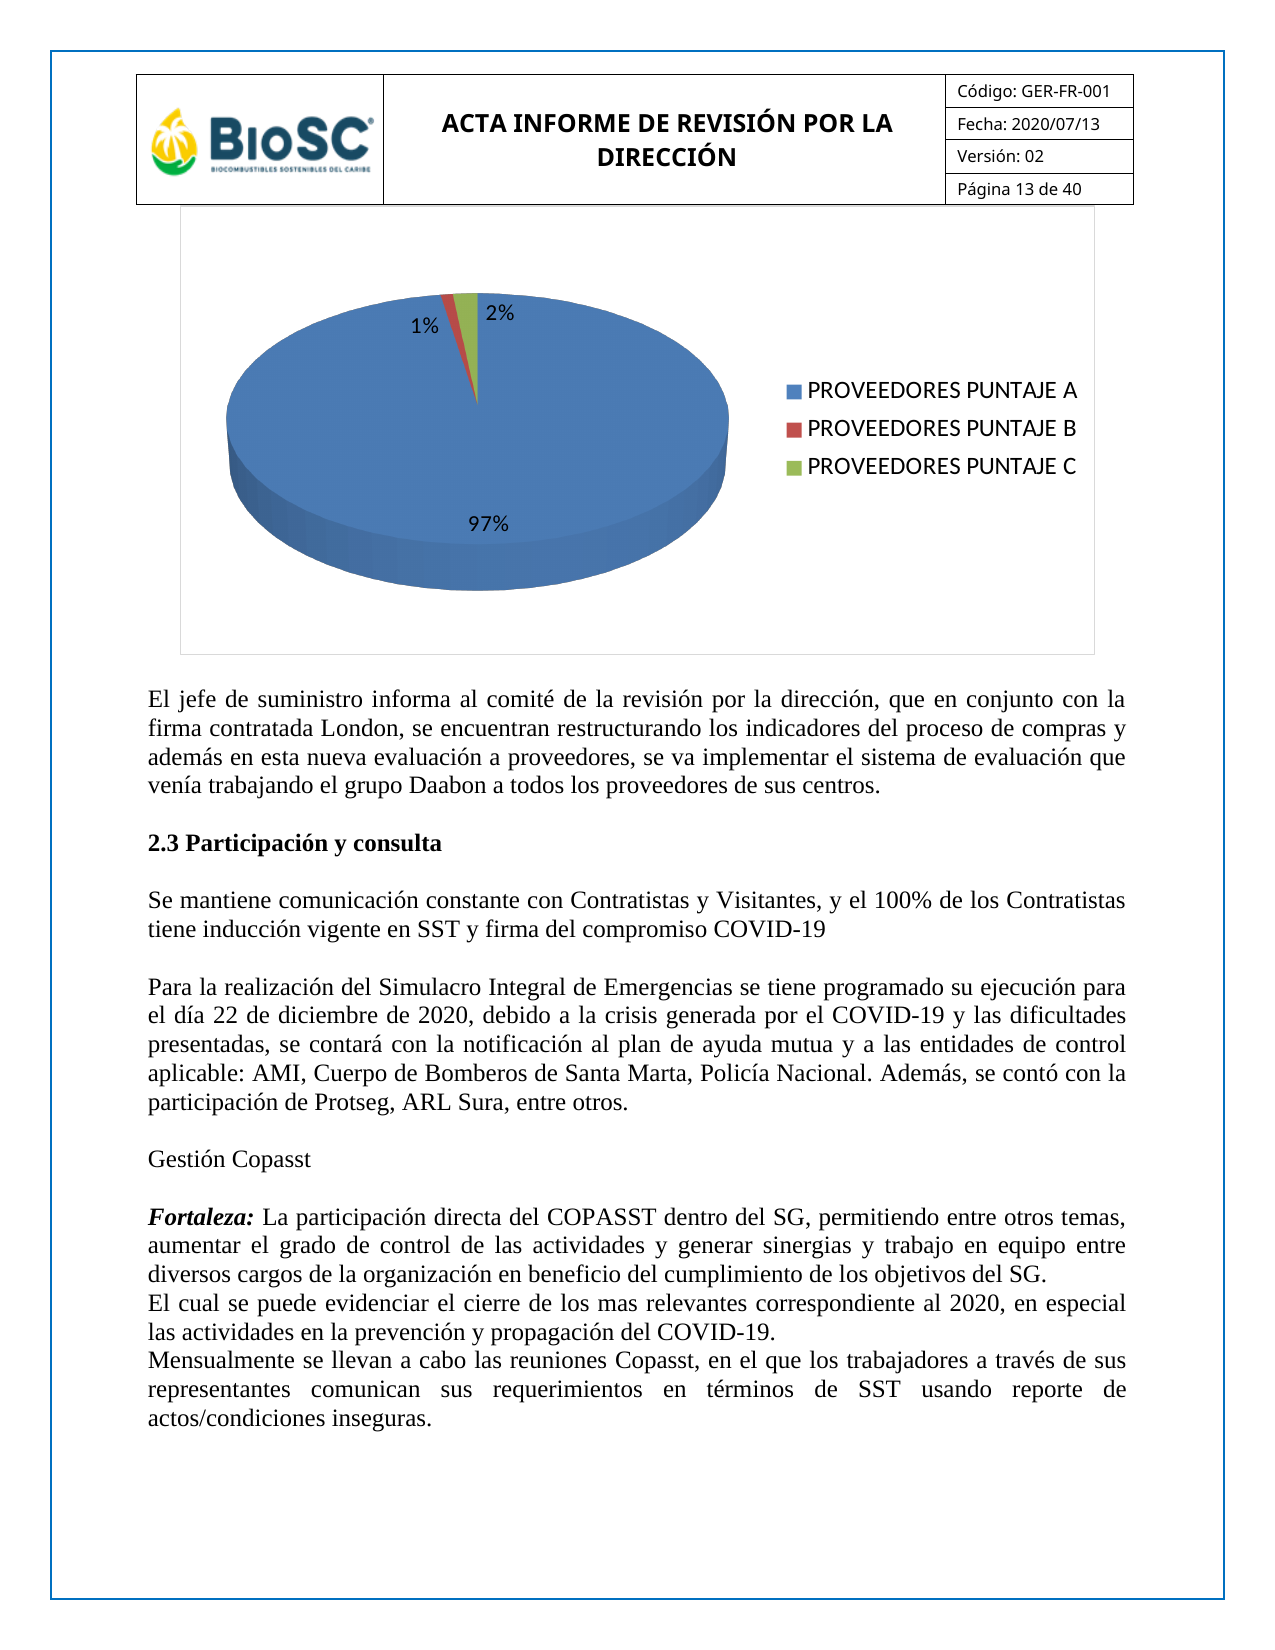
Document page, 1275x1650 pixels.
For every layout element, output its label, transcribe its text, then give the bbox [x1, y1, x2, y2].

text Fortaleza: La participación directa del COPASST dentro del SG, permitiendo entre otros temas, aumentar el grado de control de las actividades y generar sinergias y trabajo en equipo entre diversos cargos de la organización en beneficio del cumplimiento de los objetivos del SG. [148, 1202, 1127, 1288]
text El jefe de suministro informa al comité de la revisión por la dirección, que en conjunto con la firma contratada London, se encuentran restructurando los indicadores del proceso de compras y además en esta nueva evaluación a proveedores, se va implementar el sistema de evaluación que venía trabajando el grupo Daabon a todos los proveedores de sus centros. [148, 684, 1127, 799]
text Gestión Copasst [148, 1144, 1127, 1173]
text Para la realización del Simulacro Integral de Emergencias se tiene programado su ejecución para el día 22 de diciembre de 2020, debido a la crisis generada por el COVID-19 y las dificultades presentadas, se contará con la notificación al plan de ayuda mutua y a las entidades de control aplicable: AMI, Cuerpo de Bomberos de Santa Marta, Policía Nacional. Además, se contó con la participación de Protseg, ARL Sura, entre otros. [148, 972, 1127, 1115]
text 2.3 Participación y consulta [148, 828, 1127, 857]
text Se mantiene comunicación constante con Contratistas y Visitantes, y el 100% de los Contratistas tiene inducción vigente en SST y firma del compromiso COVID-19 [148, 885, 1127, 943]
picture [147, 97, 379, 182]
text Mensualmente se llevan a cabo las reuniones Copasst, en el que los trabajadores a través de sus representantes comunican sus requerimientos en términos de SST usando reporte de actos/condiciones inseguras. [148, 1345, 1127, 1432]
text El cual se puede evidenciar el cierre de los mas relevantes correspondiente al 2020, en especial las actividades en la prevención y propagación del COVID-19. [148, 1288, 1127, 1345]
